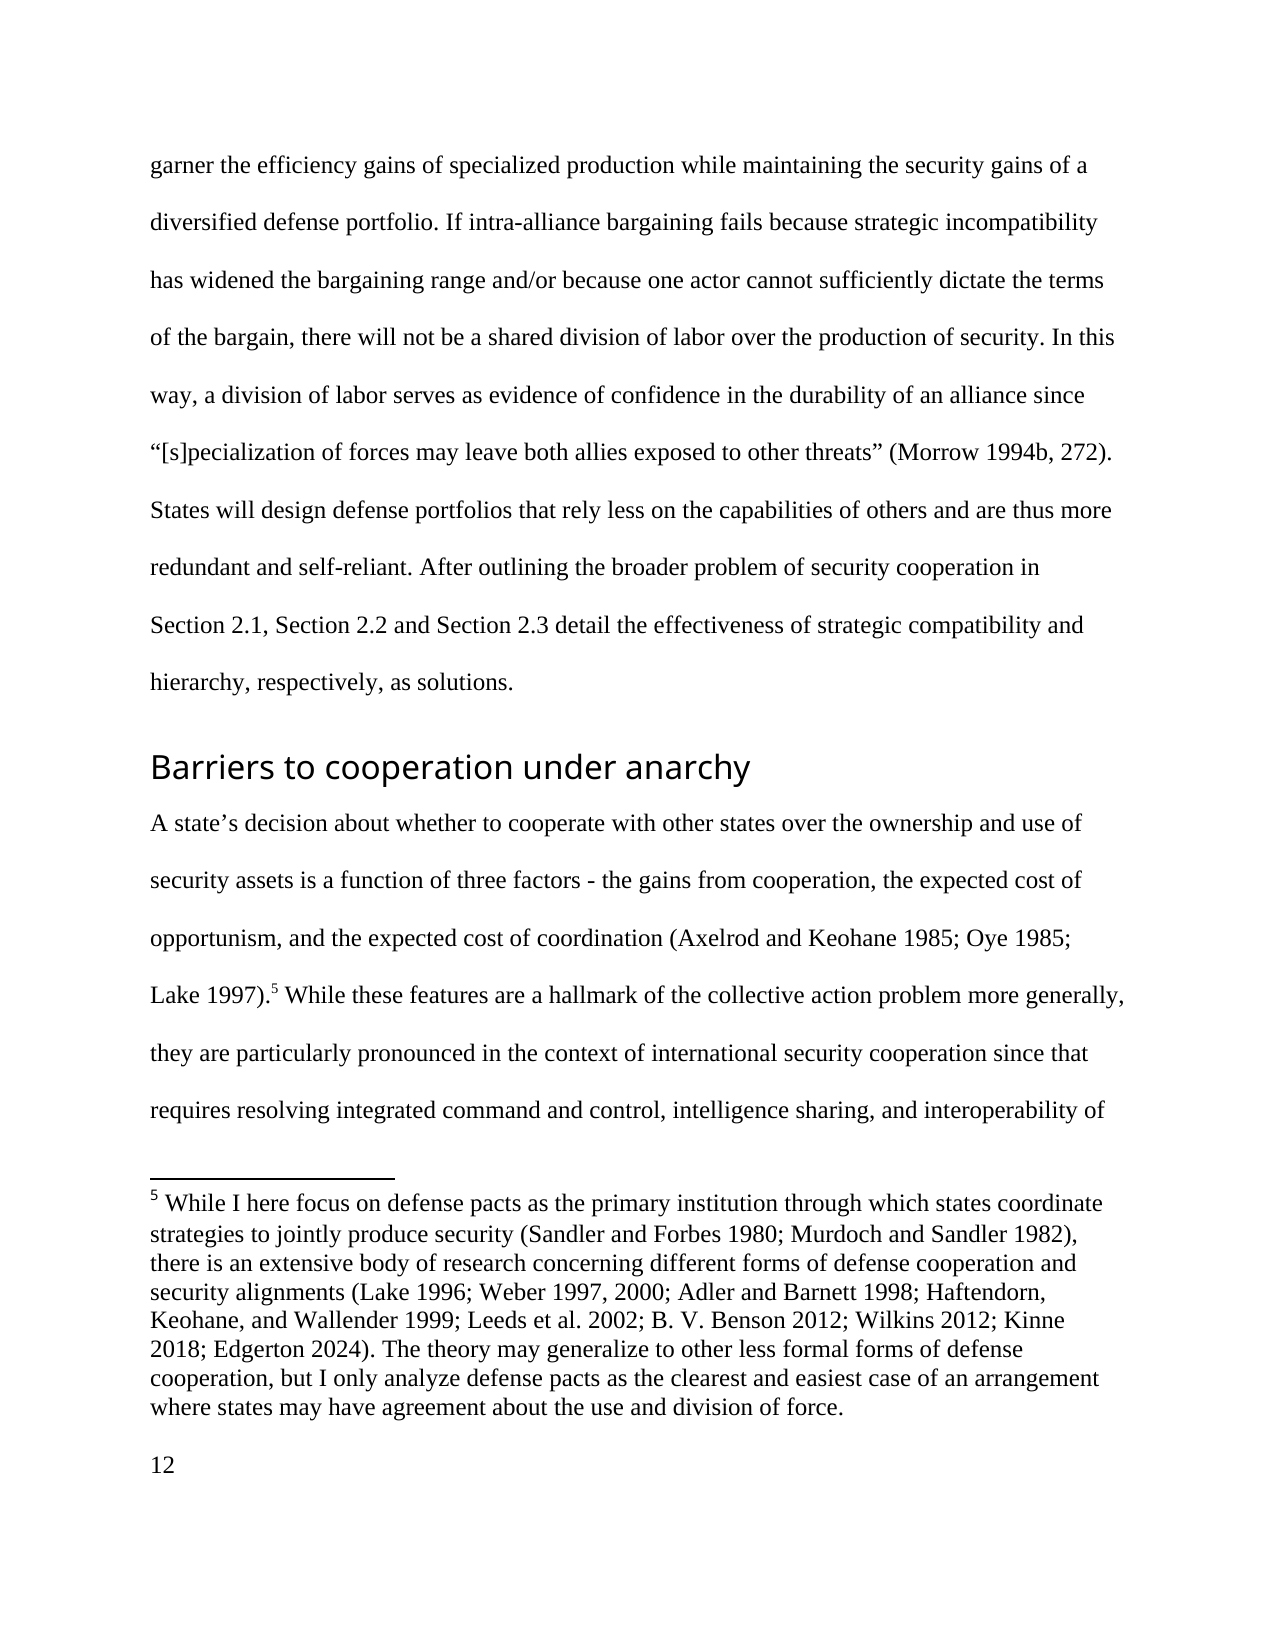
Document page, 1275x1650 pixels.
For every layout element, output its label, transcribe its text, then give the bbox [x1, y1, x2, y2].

subtitle Barriers to cooperation under anarchy [150, 744, 1125, 789]
text A state’s decision about whether to cooperate with other states over the ownership and use of security assets is a function of three factors - the gains from cooperation, the expected cost of opportunism, and the expected cost of coordination (Axelrod and Keohane 1985; Oye 1985; Lake 1997). While these features are a hallmark of the collective action problem more generally, they are particularly pronounced in the context of international security cooperation since that requires resolving integrated command and control, intelligence sharing, and interoperability of complex and constantly evolving systems (Bensahel 2007). The gains from cooperation include economic benefits from economies of scale (Cappella Zielinski and Poast 2021), political benefits from the efficiency gains of focusing on core competencies (Hoffmann 2005, 129–31), and security benefits from improved performance at particular security needs (Gannon 2024). After all, one of the expected payoffs from developing relationships with strategically compatible states is the expectation that some aspect of your ally’s military resources are available during war (Olson and Zeckhauser 1966; Conybeare 1992). [150, 808, 1125, 1124]
